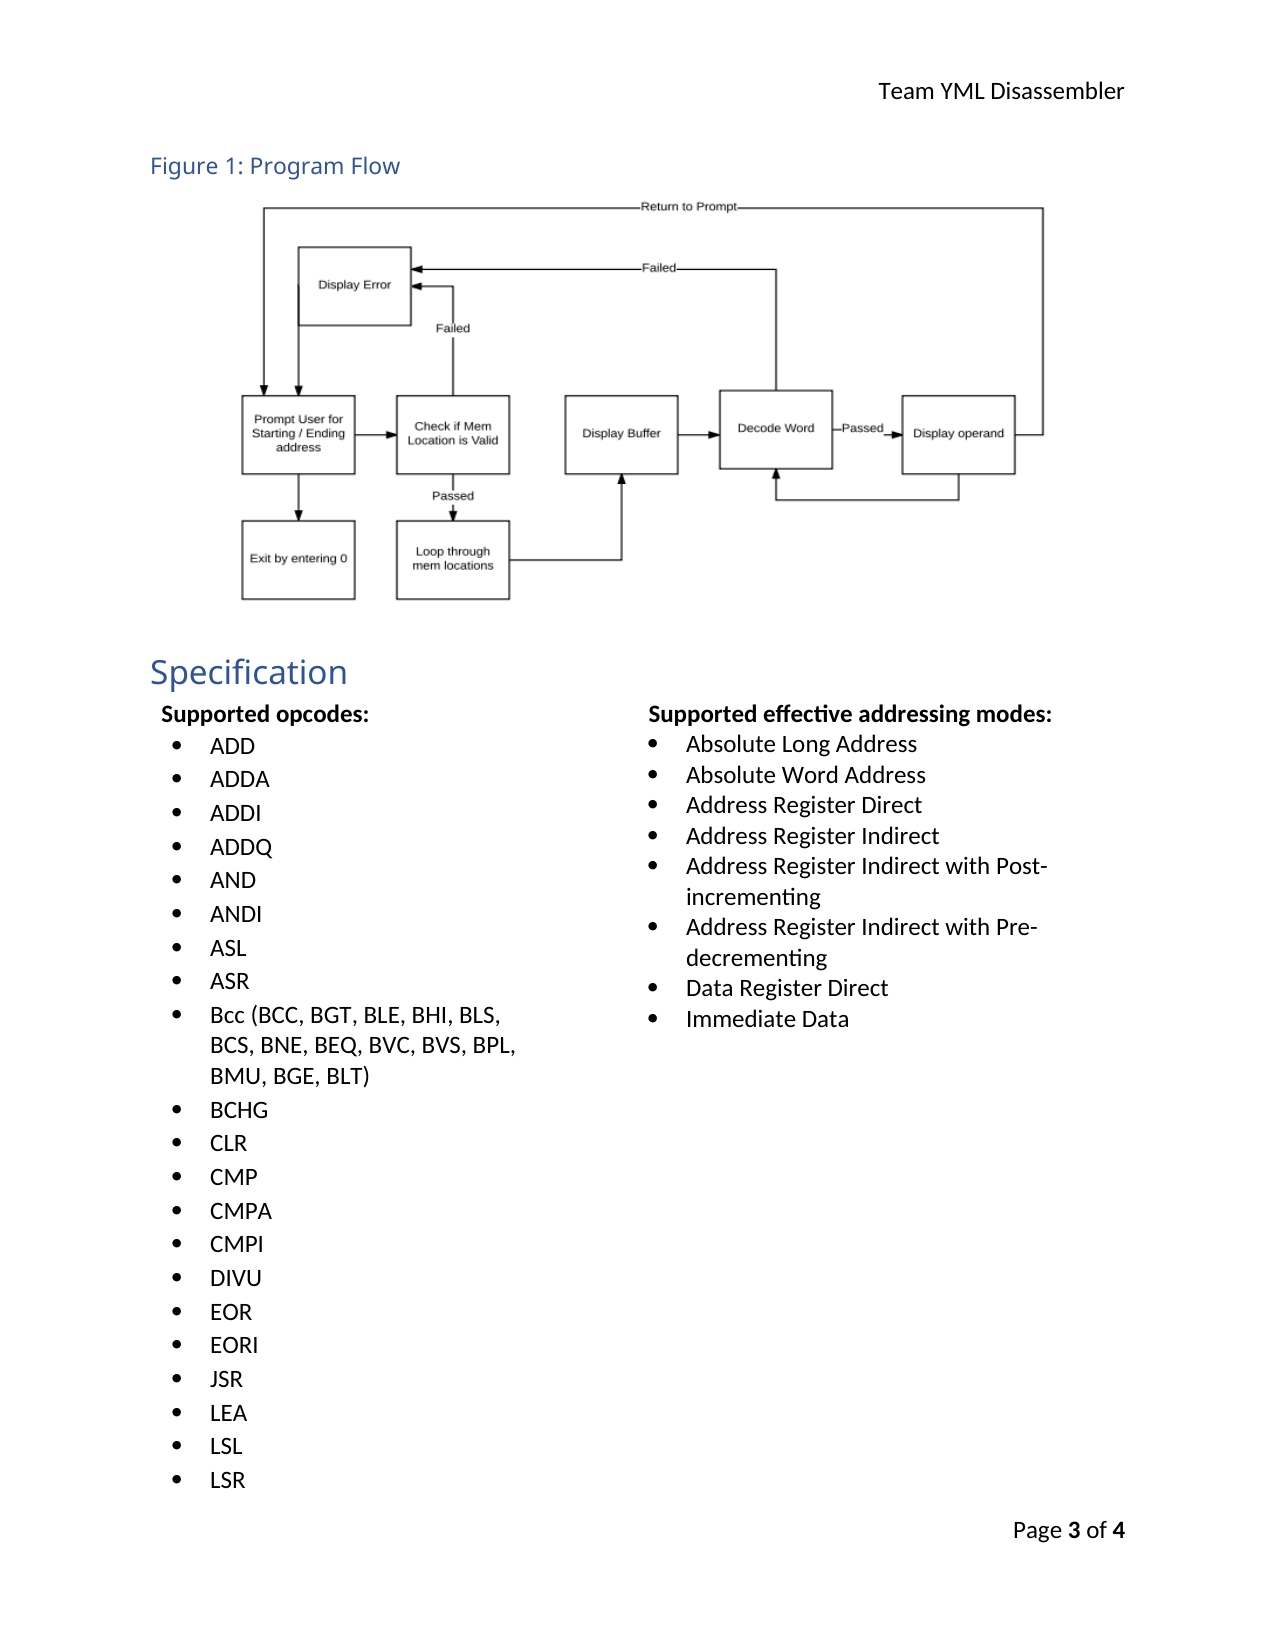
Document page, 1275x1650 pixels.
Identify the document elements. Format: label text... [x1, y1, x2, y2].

picture [191, 183, 1084, 622]
subtitle Specification [150, 649, 1125, 694]
table_header Supported opcodes: [150, 698, 637, 1496]
subtitle Figure 1: Program Flow [150, 150, 1125, 181]
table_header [637, 698, 1124, 1496]
